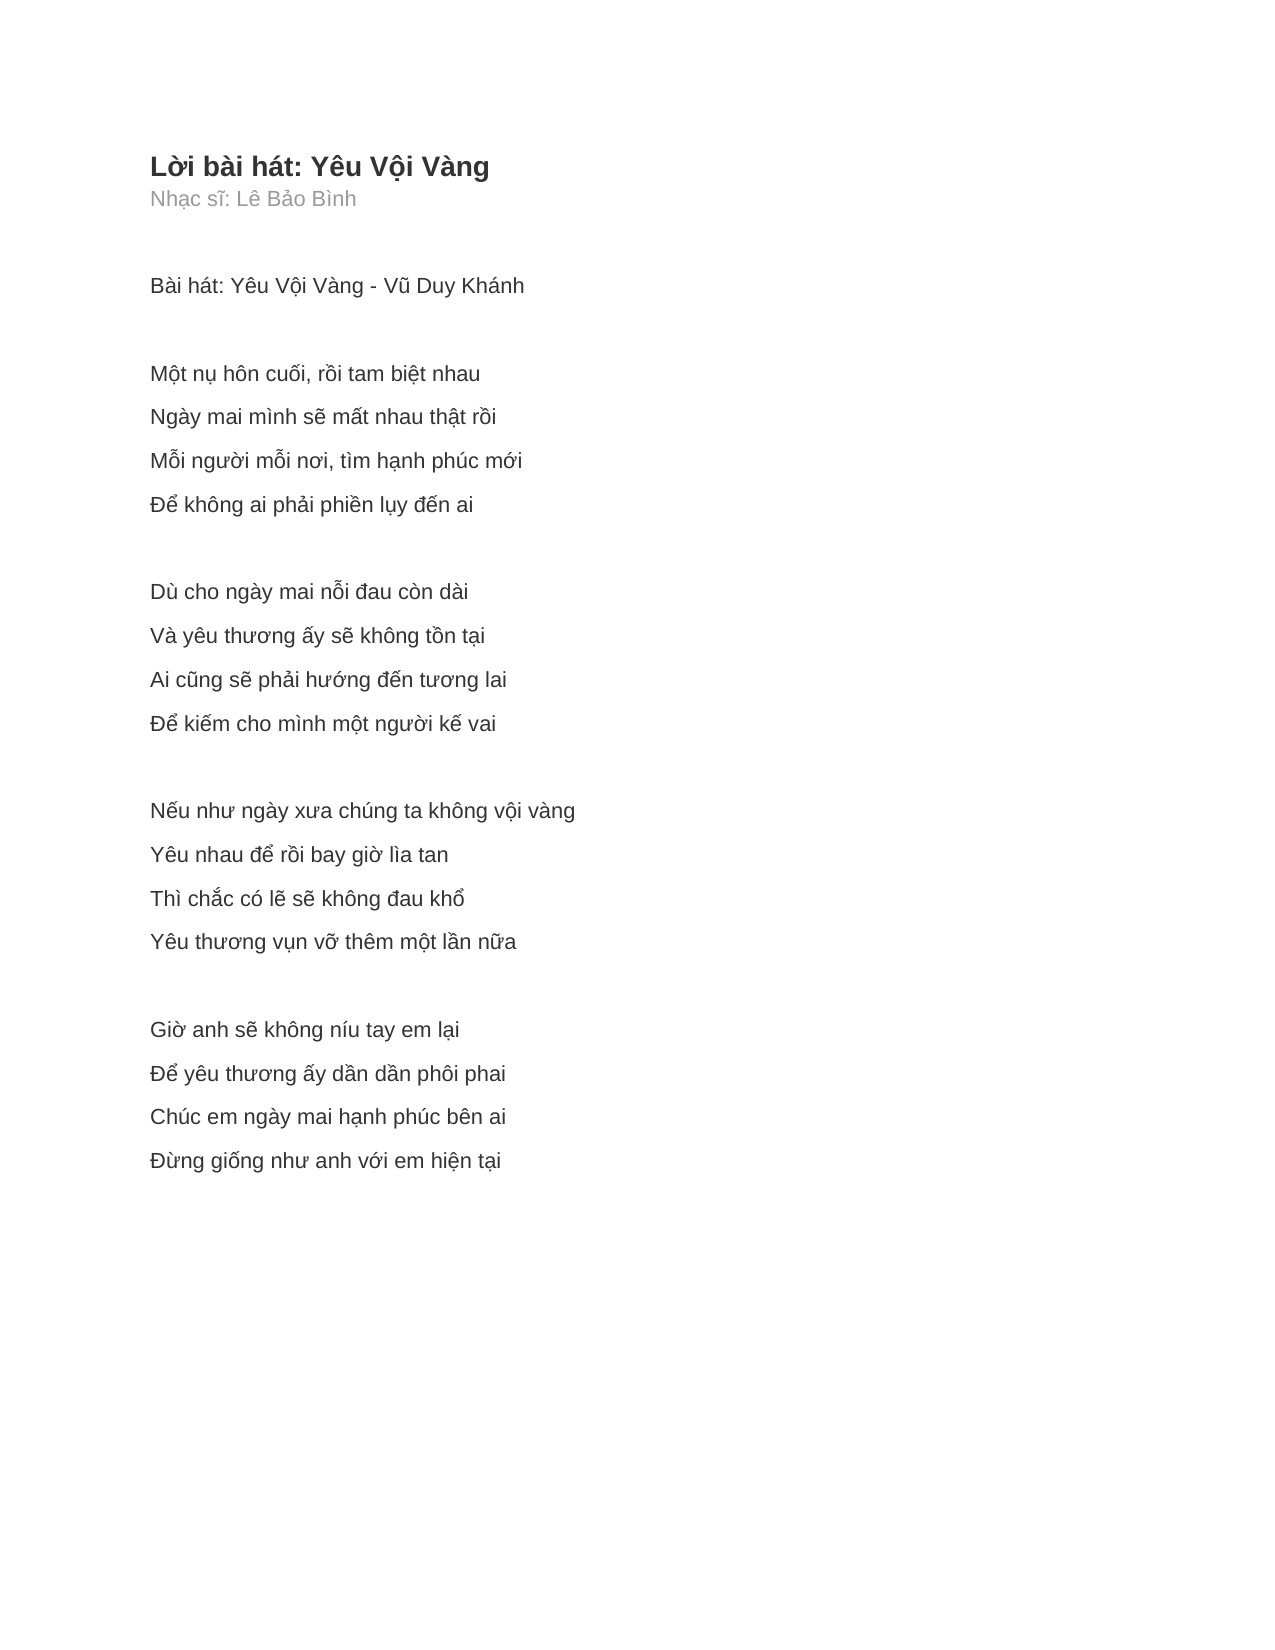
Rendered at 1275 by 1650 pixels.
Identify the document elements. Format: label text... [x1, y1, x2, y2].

text Lời bài hát: Yêu Vội Vàng [150, 150, 1125, 182]
text Nhạc sĩ: Lê Bảo Bình [150, 186, 1125, 211]
text Bài hát: Yêu Vội Vàng - Vũ Duy Khánh Một nụ hôn cuối, rồi tam biệt nhau Ngày mai mình sẽ mất nhau thật rồi Mỗi người mỗi nơi, tìm hạnh phúc mới Để không ai phải phiền lụy đến ai Dù cho ngày mai nỗi đau còn dài Và yêu thương ấy sẽ không tồn tại Ai cũng sẽ phải hướng đến tương lai Để kiếm cho mình một người kế vai Nếu như ngày xưa chúng ta không vội vàng Yêu nhau để rồi bay giờ lìa tan Thì chắc có lẽ sẽ không đau khổ Yêu thương vụn vỡ thêm một lần nữa Giờ anh sẽ không níu tay em lại Để yêu thương ấy dần dần phôi phai Chúc em ngày mai hạnh phúc bên ai Đừng giống như anh với em hiện tại [150, 254, 1125, 1173]
